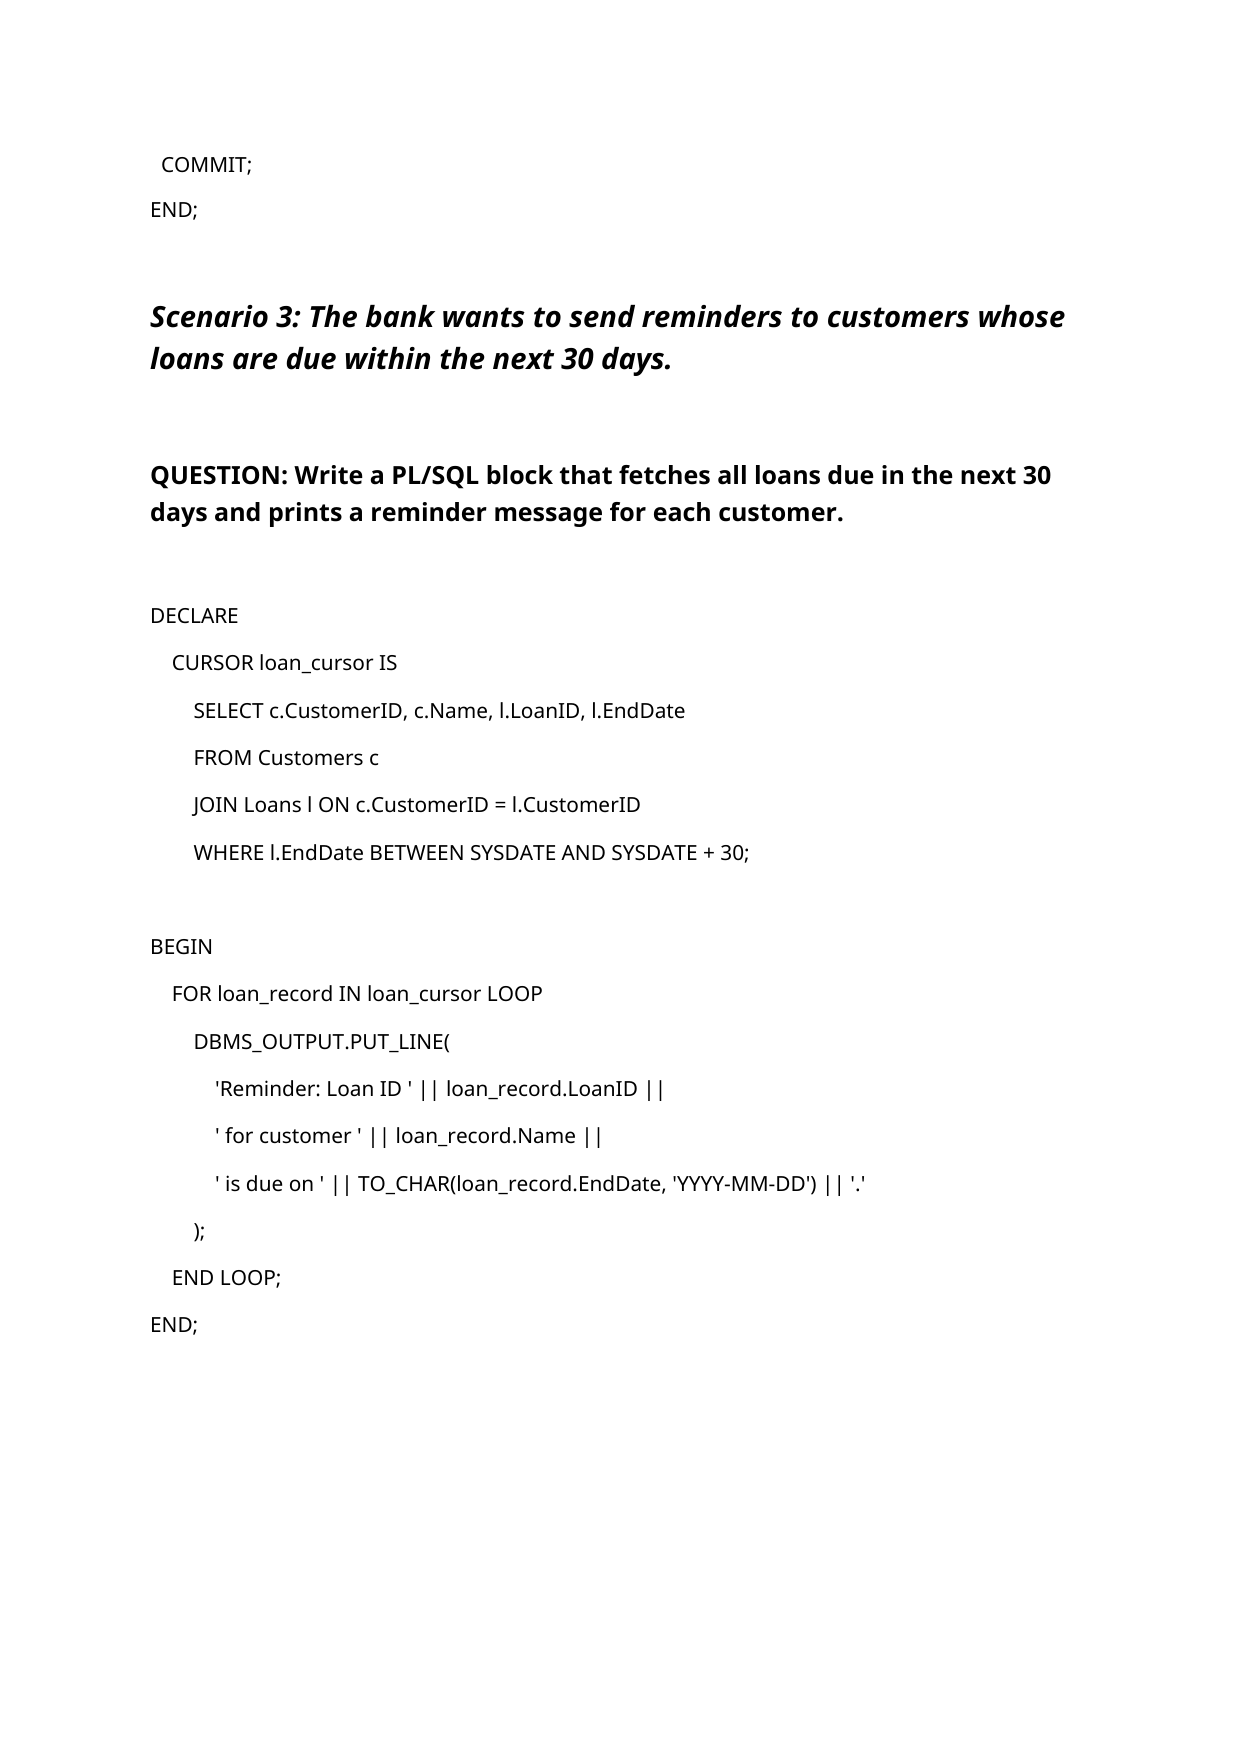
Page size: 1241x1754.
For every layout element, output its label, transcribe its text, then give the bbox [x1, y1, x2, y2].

text ); [150, 1216, 1090, 1244]
text ' for customer ' || loan_record.Name || [150, 1121, 1090, 1150]
text END LOOP; [150, 1263, 1090, 1292]
text SELECT c.CustomerID, c.Name, l.LoanID, l.EndDate [150, 696, 1090, 724]
text JOIN Loans l ON c.CustomerID = l.CustomerID [150, 790, 1090, 819]
text 'Reminder: Loan ID ' || loan_record.LoanID || [150, 1074, 1090, 1103]
text DBMS_OUTPUT.PUT_LINE( [150, 1027, 1090, 1055]
text COMMIT; [150, 150, 1090, 178]
text BEGIN [150, 932, 1090, 961]
text WHERE l.EndDate BETWEEN SYSDATE AND SYSDATE + 30; [150, 838, 1090, 866]
text DECLARE [150, 601, 1090, 630]
text END; [150, 195, 1090, 223]
text Scenario 3: The bank wants to send reminders to customers whose loans are due within the next 30 days. [150, 296, 1090, 378]
text FROM Customers c [150, 743, 1090, 772]
text ' is due on ' || TO_CHAR(loan_record.EndDate, 'YYYY-MM-DD') || '.' [150, 1169, 1090, 1197]
text CURSOR loan_cursor IS [150, 648, 1090, 677]
text FOR loan_record IN loan_cursor LOOP [150, 979, 1090, 1008]
text QUESTION: Write a PL/SQL block that fetches all loans due in the next 30 days and prints a reminder message for each customer. [150, 458, 1090, 528]
text END; [150, 1311, 1090, 1339]
